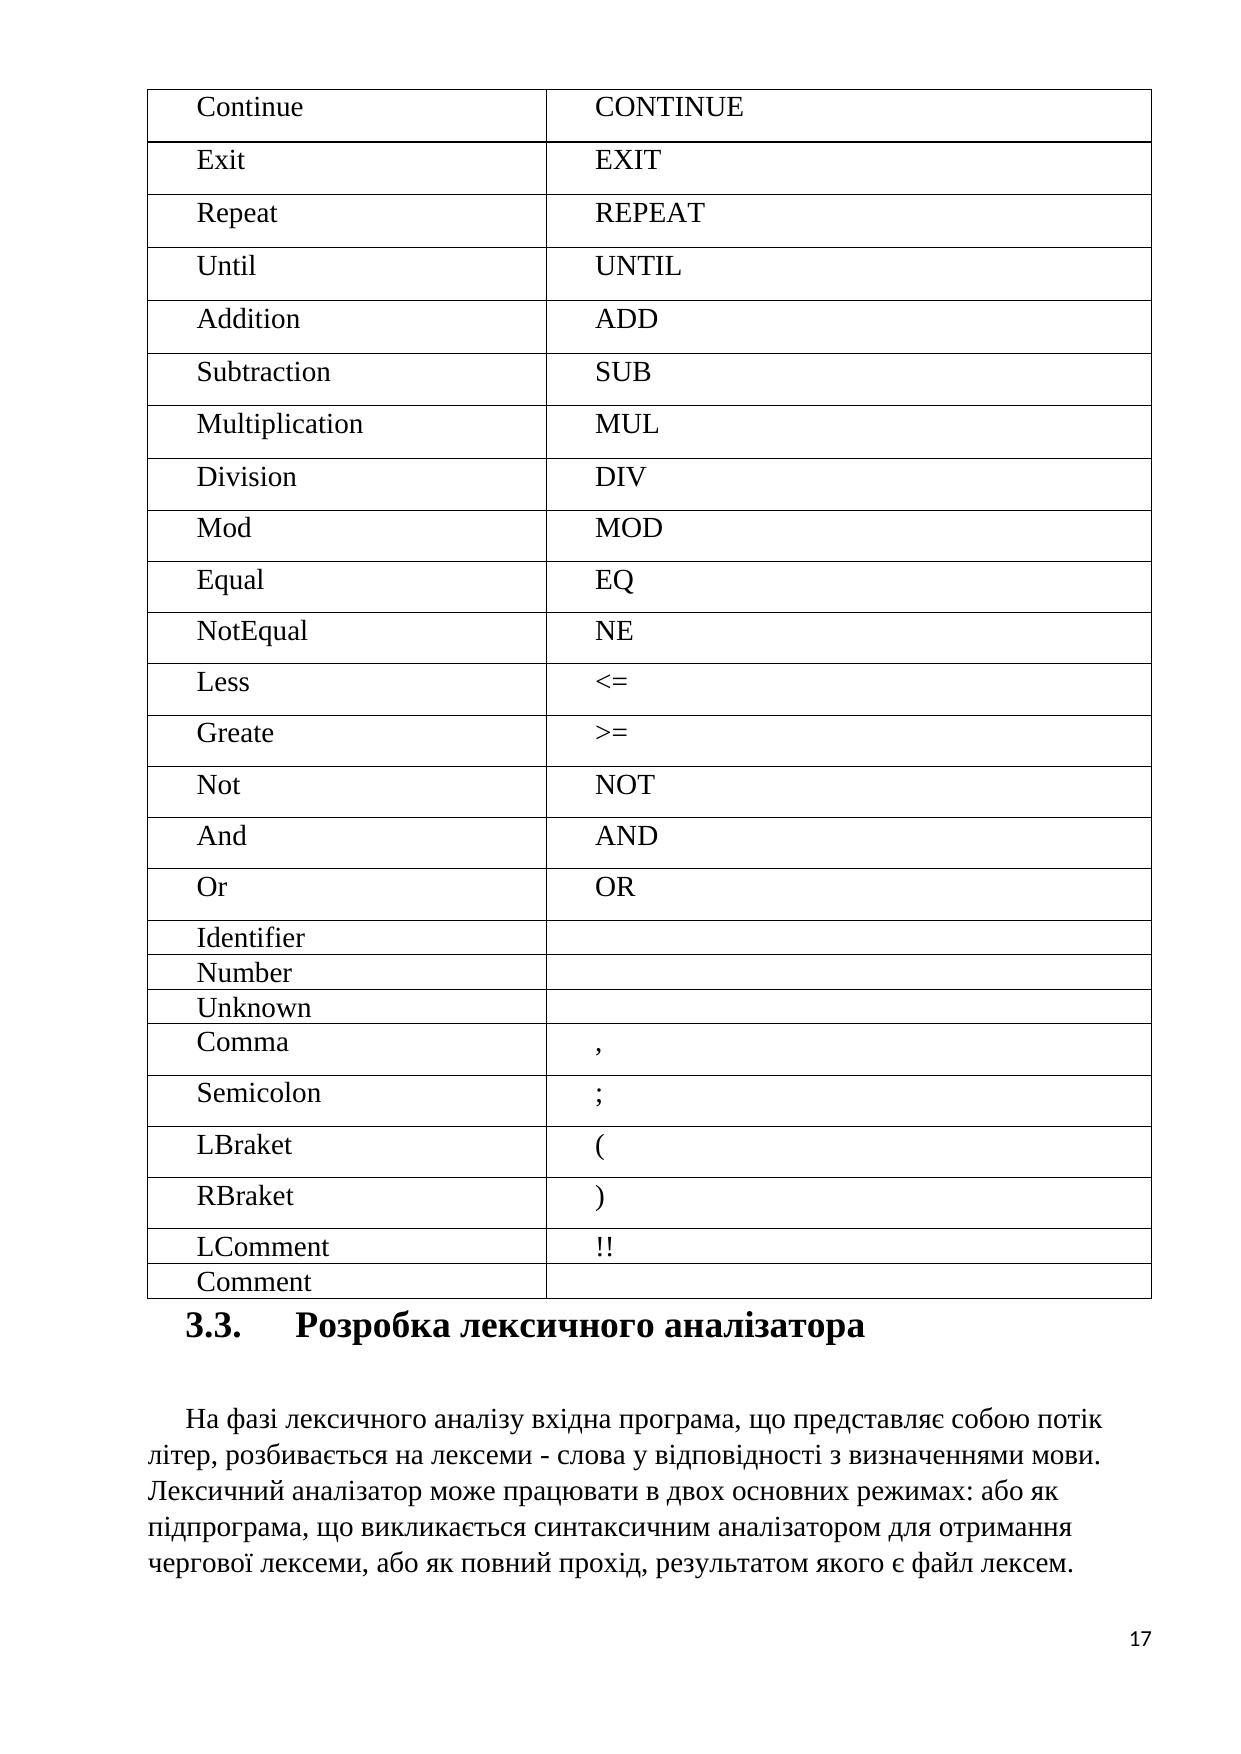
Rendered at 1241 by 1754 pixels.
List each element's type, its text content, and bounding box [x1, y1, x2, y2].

table_cell Semicolon [148, 1076, 546, 1126]
table_cell REPEAT [547, 195, 1151, 247]
table_cell [547, 990, 1151, 1023]
table_cell RBraket [148, 1178, 546, 1228]
table_cell ) [547, 1178, 1151, 1228]
table_cell Unknown [148, 990, 546, 1023]
table_cell NOT [547, 767, 1151, 817]
table_cell AND [547, 818, 1151, 868]
table_cell EXIT [547, 143, 1151, 194]
table_cell Equal [148, 562, 546, 612]
table_cell And [148, 818, 546, 868]
table_cell Identifier [148, 921, 546, 954]
table_cell Comment [148, 1264, 546, 1297]
table_cell MUL [547, 406, 1151, 458]
table_cell EQ [547, 562, 1151, 612]
table_cell LBraket [148, 1127, 546, 1177]
table_cell MOD [547, 511, 1151, 561]
table_cell >= [547, 716, 1151, 766]
table_cell NE [547, 613, 1151, 663]
table_cell Subtraction [148, 354, 546, 405]
table_cell ( [547, 1127, 1151, 1177]
table_cell [547, 955, 1151, 989]
table_cell UNTIL [547, 248, 1151, 300]
table_cell Less [148, 664, 546, 714]
table_cell Exit [148, 143, 546, 194]
table_cell [547, 921, 1151, 954]
text На фазі лексичного аналізу вхідна програма, що представляє собою потік літер, розбивається на лексеми - слова у відповідності з визначеннями мови. Лексичний аналізатор може працювати в двох основних режимах: або як підпрограма, що викликається синтаксичним аналізатором для отримання чергової лексеми, або як повний прохід, результатом якого є файл лексем. [148, 1401, 1152, 1579]
table_cell Addition [148, 301, 546, 353]
table_cell , [547, 1024, 1151, 1074]
table_cell Number [148, 955, 546, 989]
table_cell SUB [547, 354, 1151, 405]
text Розробка лексичного аналізатора [185, 1303, 1152, 1346]
table_cell Repeat [148, 195, 546, 247]
table_cell <= [547, 664, 1151, 714]
table_cell ; [547, 1076, 1151, 1126]
table_cell Greate [148, 716, 546, 766]
table_cell CONTINUE [547, 90, 1151, 141]
table_cell DIV [547, 459, 1151, 509]
table_cell Or [148, 869, 546, 919]
table_cell OR [547, 869, 1151, 919]
table_cell Until [148, 248, 546, 300]
table_cell NotEqual [148, 613, 546, 663]
table_cell Not [148, 767, 546, 817]
table_cell !! [547, 1229, 1151, 1263]
table_cell Multiplication [148, 406, 546, 458]
table_cell [547, 1264, 1151, 1297]
table_cell Mod [148, 511, 546, 561]
table_cell Division [148, 459, 546, 509]
table_cell Comma [148, 1024, 546, 1074]
table_cell ADD [547, 301, 1151, 353]
table_cell LComment [148, 1229, 546, 1263]
table_cell Continue [148, 90, 546, 141]
